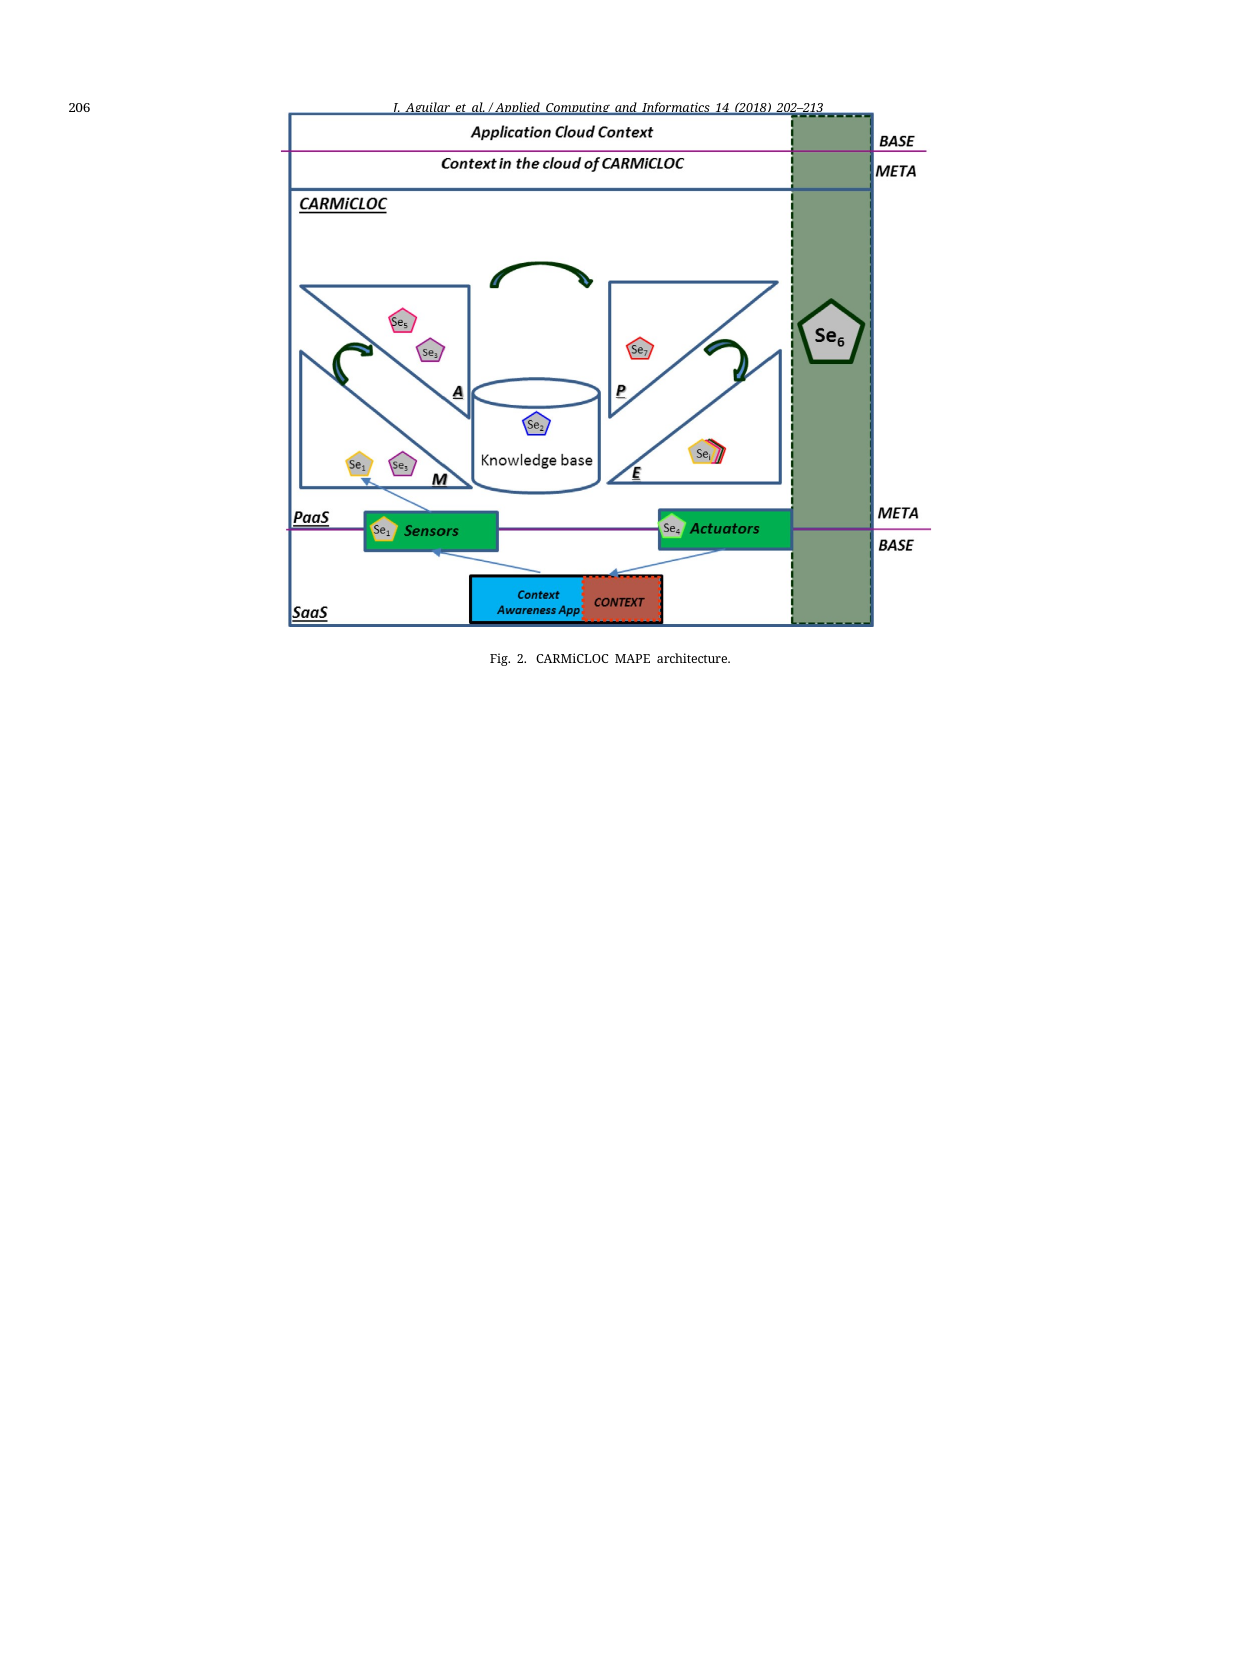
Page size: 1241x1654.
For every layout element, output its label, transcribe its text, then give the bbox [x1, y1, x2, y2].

text Fig. 2. CARMiCLOC MAPE architecture. [77, 650, 1143, 667]
picture [280, 112, 932, 627]
